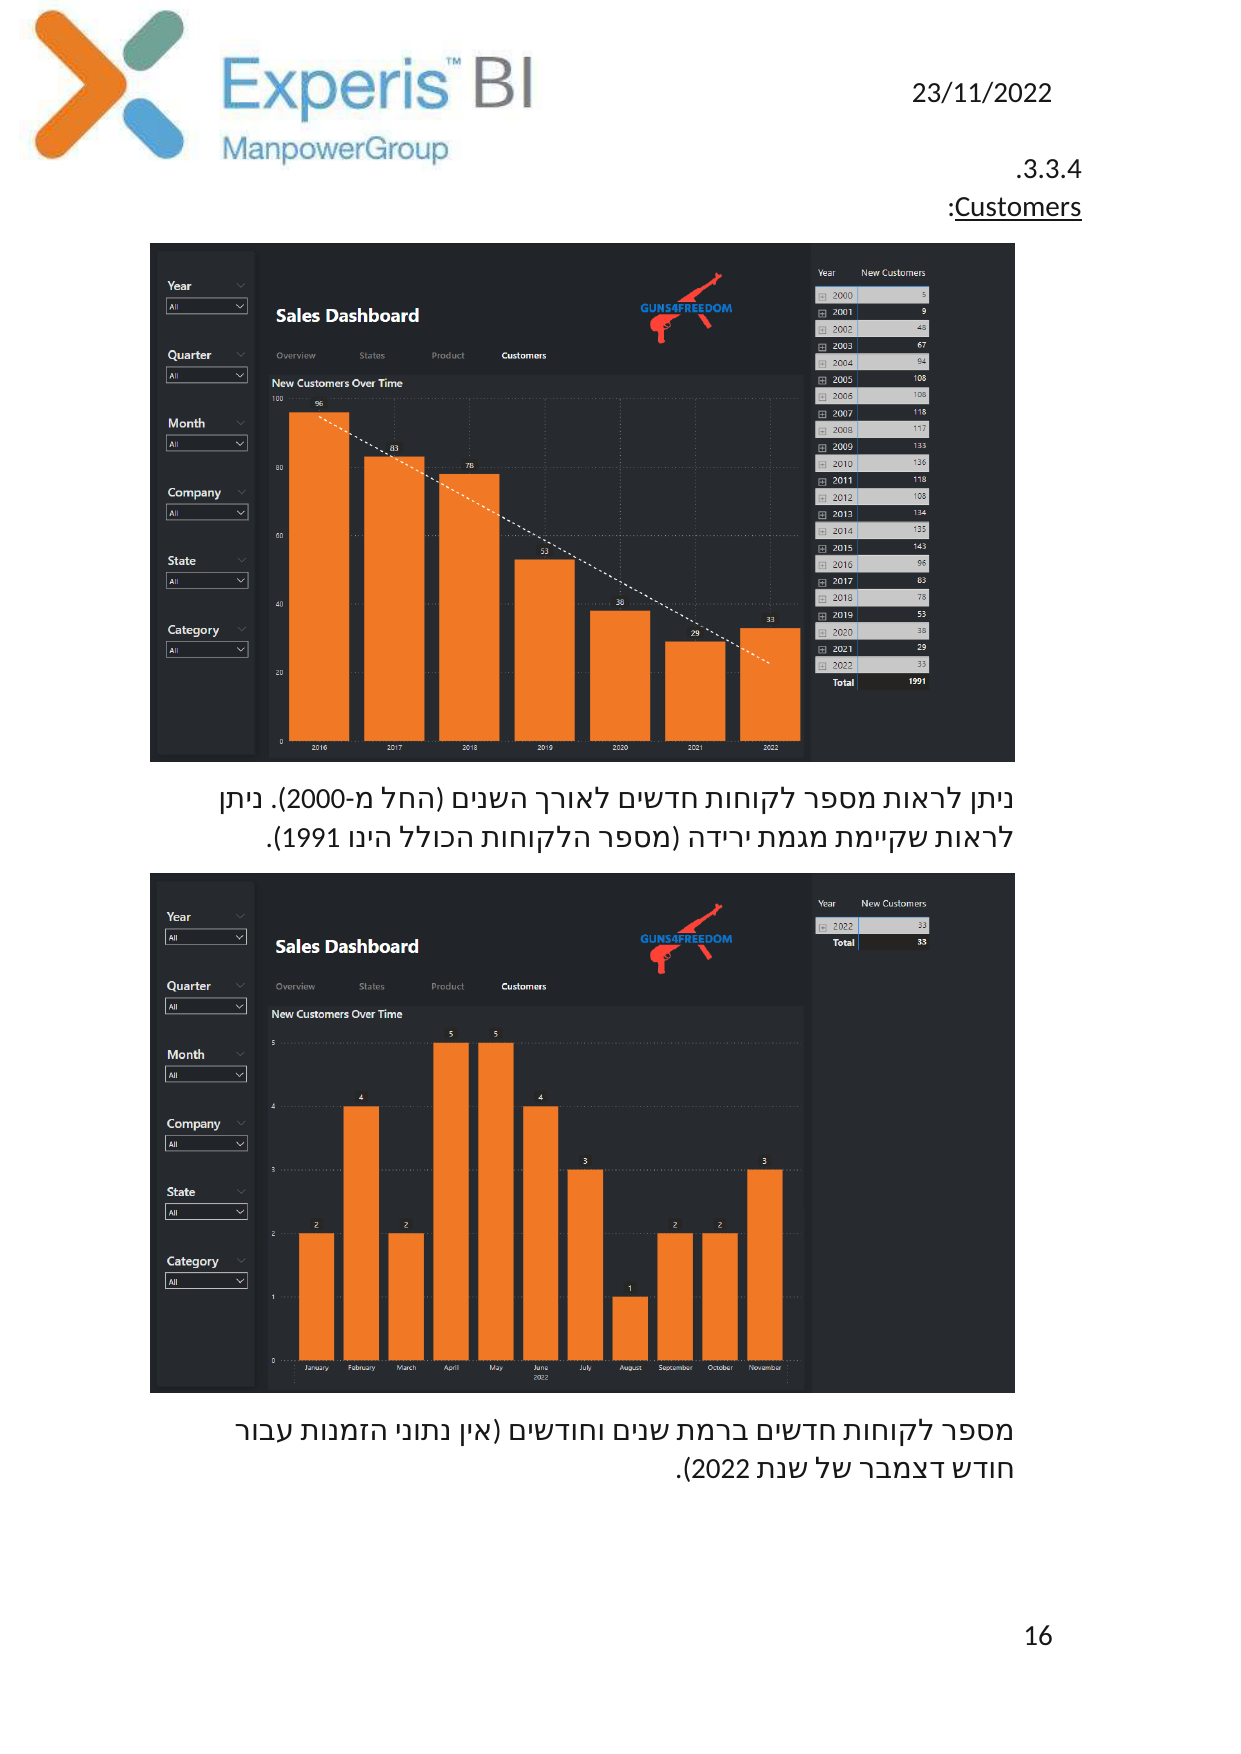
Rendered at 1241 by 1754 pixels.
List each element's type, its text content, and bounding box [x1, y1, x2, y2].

text מספר לקוחות חדשים ברמת שנים וחודשים (אין נתוני הזמנות עבור חודש דצמבר של שנת 2022). [187, 1412, 1015, 1486]
picture [150, 873, 1015, 1393]
text ניתן לראות מספר לקוחות חדשים לאורך השנים (החל מ-2000). ניתן לראות שקיימת מגמת ירידה (מספר הלקוחות הכולל הינו 1991). [187, 780, 1015, 854]
list Customers: [187, 150, 1015, 224]
picture [150, 243, 1015, 762]
